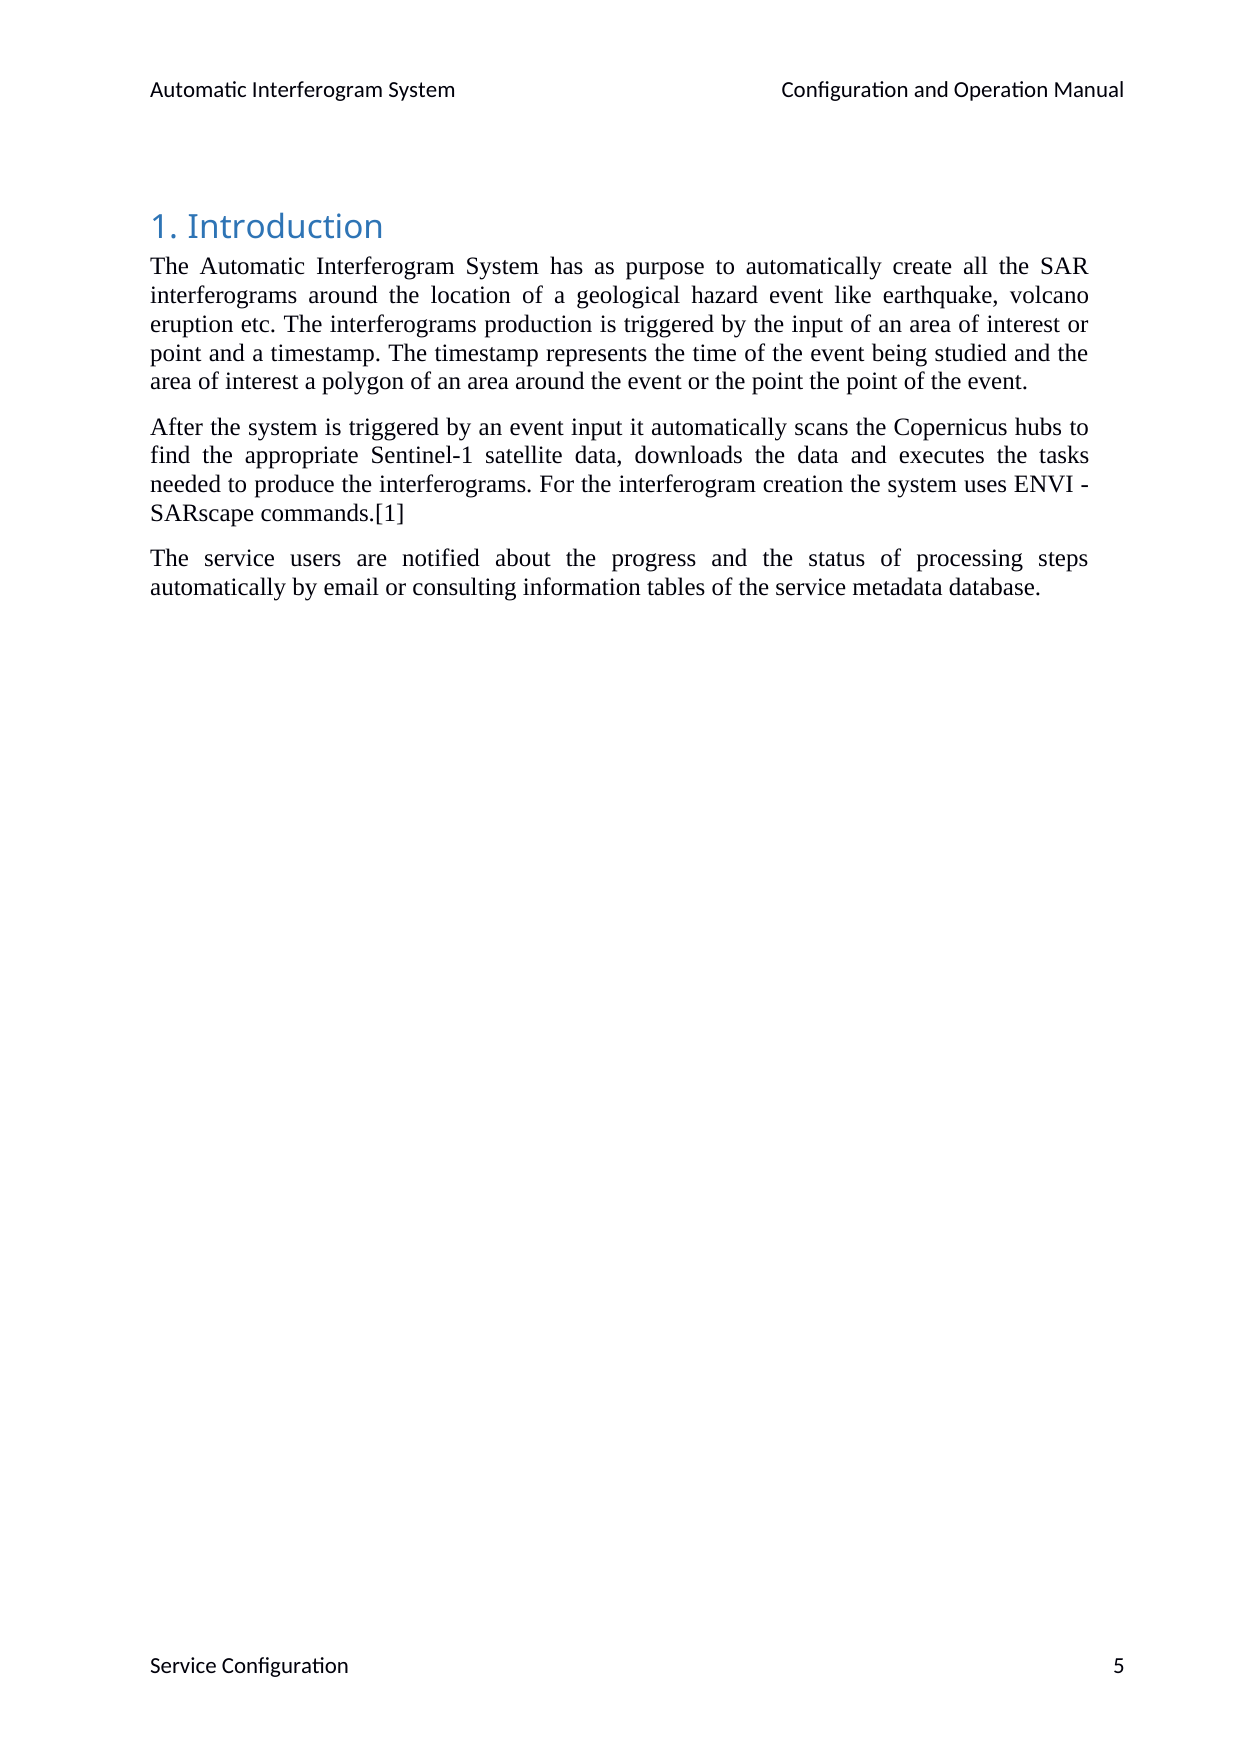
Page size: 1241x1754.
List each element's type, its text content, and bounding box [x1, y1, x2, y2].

text After the system is triggered by an event input it automatically scans the Copernicus hubs to find the appropriate Sentinel-1 satellite data, downloads the data and executes the tasks needed to produce the interferograms. For the interferogram creation the system uses ENVI - SARscape commands. [150, 412, 1090, 527]
subtitle Introduction [150, 202, 1090, 248]
text The service users are notified about the progress and the status of processing steps automatically by email or consulting information tables of the service metadata database. [150, 543, 1090, 601]
text The Automatic Interferogram System has as purpose to automatically create all the SAR interferograms around the location of a geological hazard event like earthquake, volcano eruption etc. The interferograms production is triggered by the input of an area of interest or point and a timestamp. The timestamp represents the time of the event being studied and the area of interest a polygon of an area around the event or the point the point of the event. [150, 251, 1090, 395]
